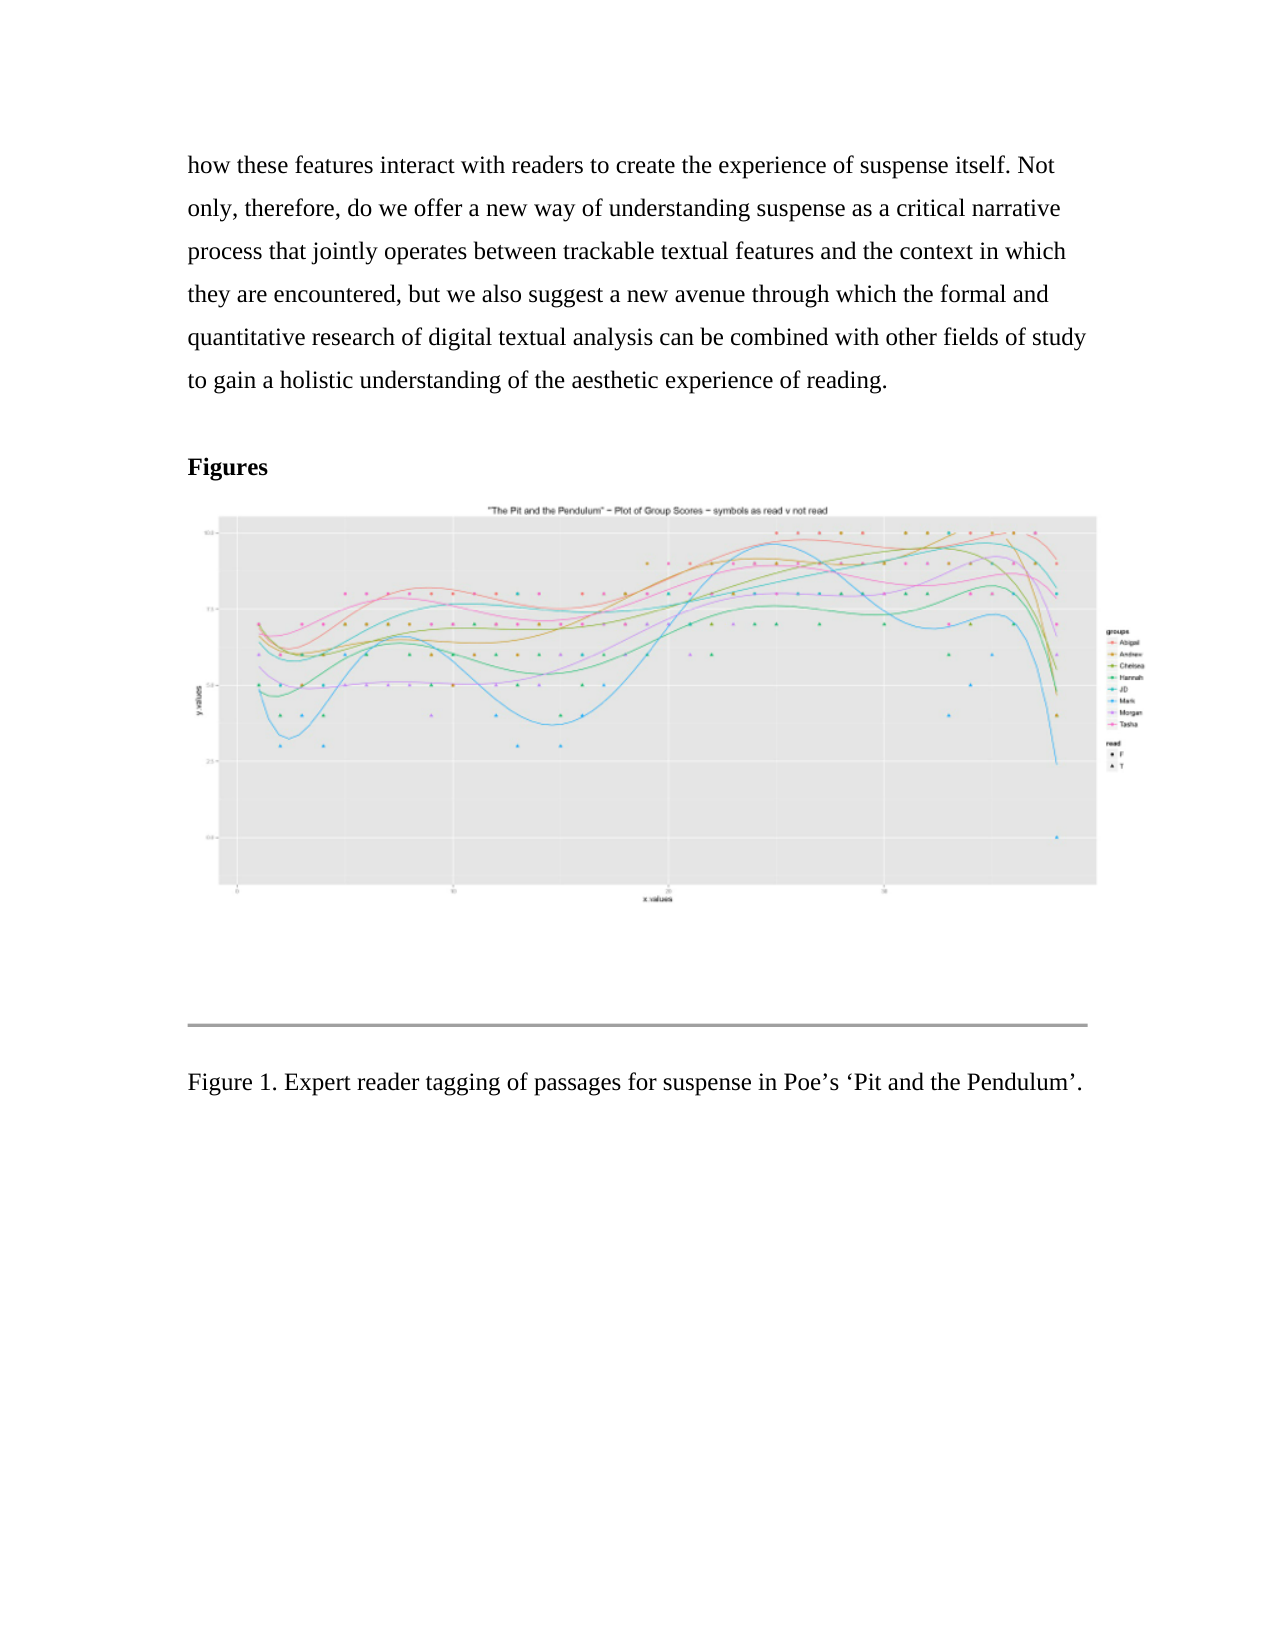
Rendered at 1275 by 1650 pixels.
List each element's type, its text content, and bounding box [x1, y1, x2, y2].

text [187, 150, 1087, 394]
text Figure 1. Expert reader tagging of passages for suspense in Poe’s ‘Pit and the Pendulum’. [187, 1067, 1087, 1096]
picture [188, 495, 1164, 909]
text Figures [187, 452, 1087, 481]
